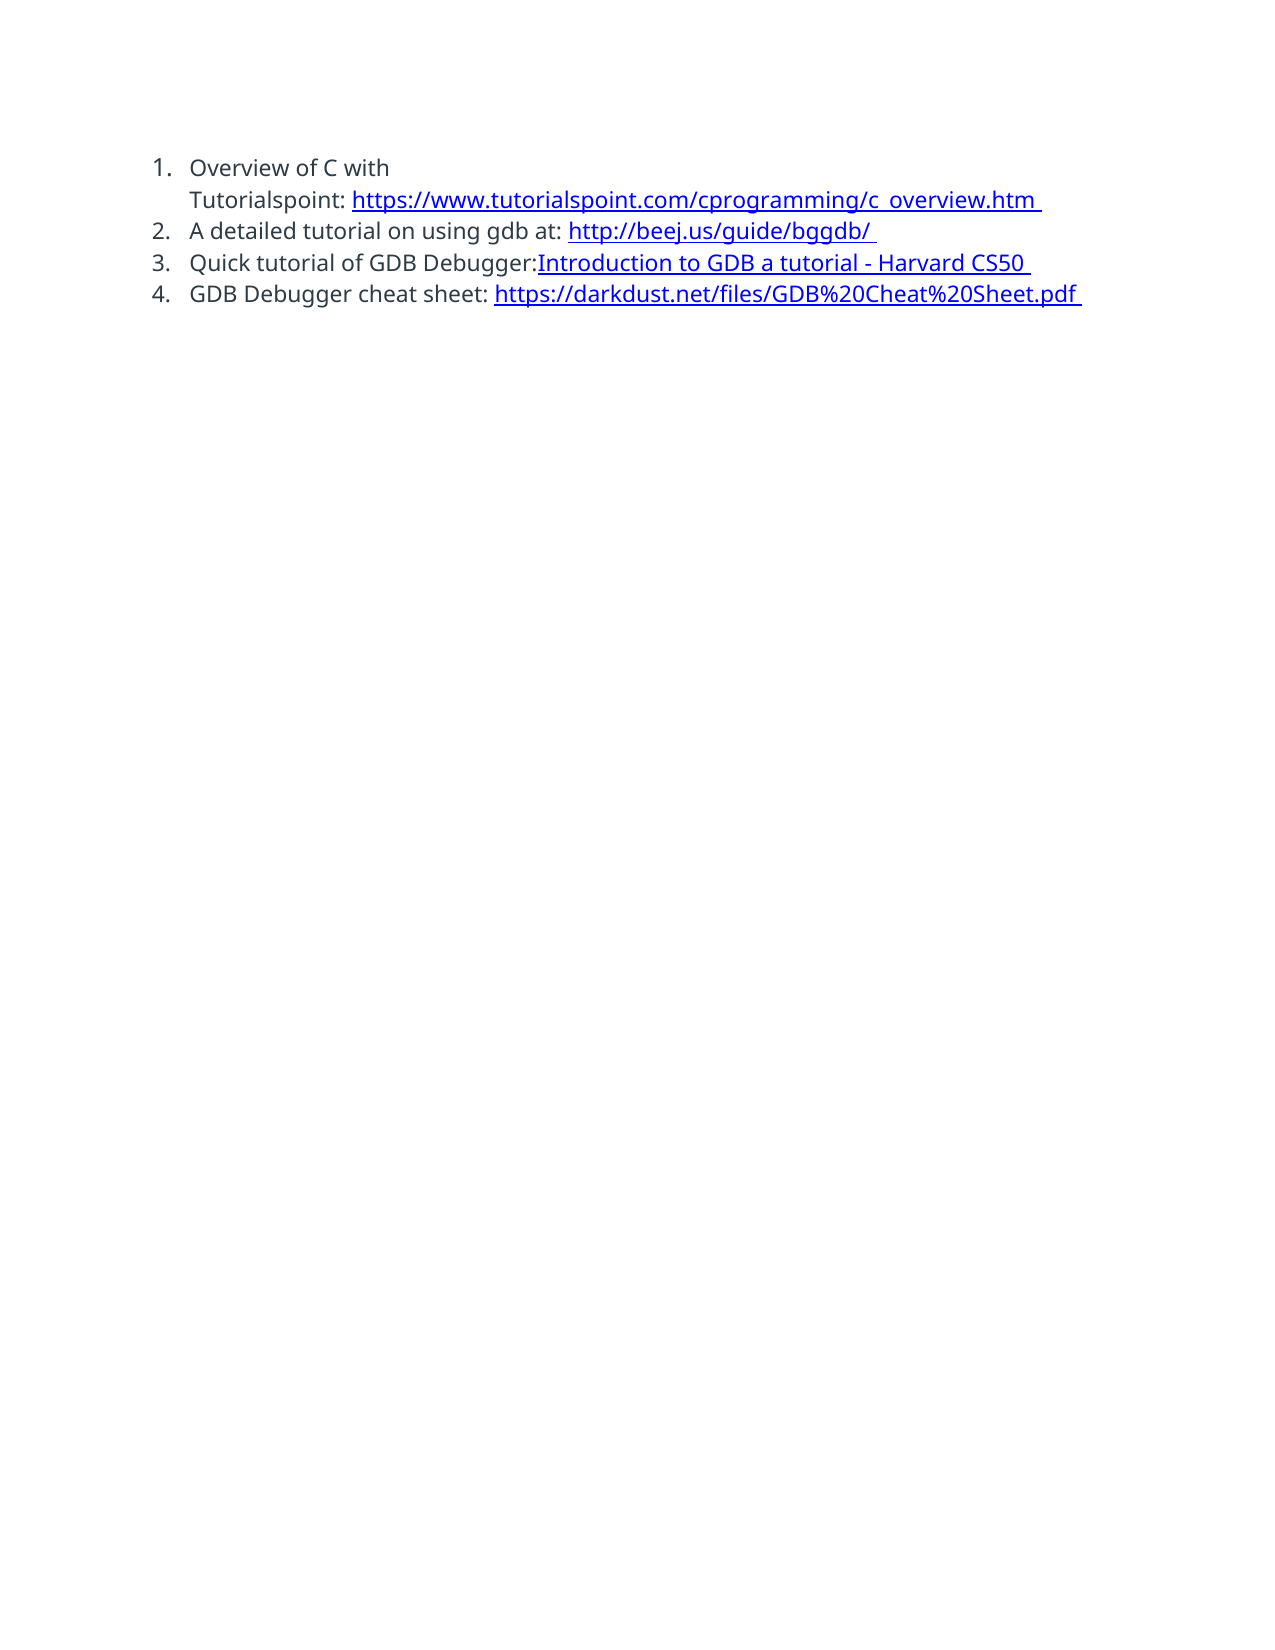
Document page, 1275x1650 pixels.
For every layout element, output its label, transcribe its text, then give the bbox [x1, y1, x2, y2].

list Quick tutorial of GDB Debugger:Introduction to GDB a tutorial - Harvard CS50 [152, 247, 1125, 278]
list A detailed tutorial on using gdb at: http://beej.us/guide/bggdb/ [152, 215, 1125, 247]
list Overview of C with Tutorialspoint: https://www.tutorialspoint.com/cprogramming/c_overview.htm [152, 150, 1125, 215]
list GDB Debugger cheat sheet: https://darkdust.net/files/GDB%20Cheat%20Sheet.pdf [152, 278, 1125, 309]
